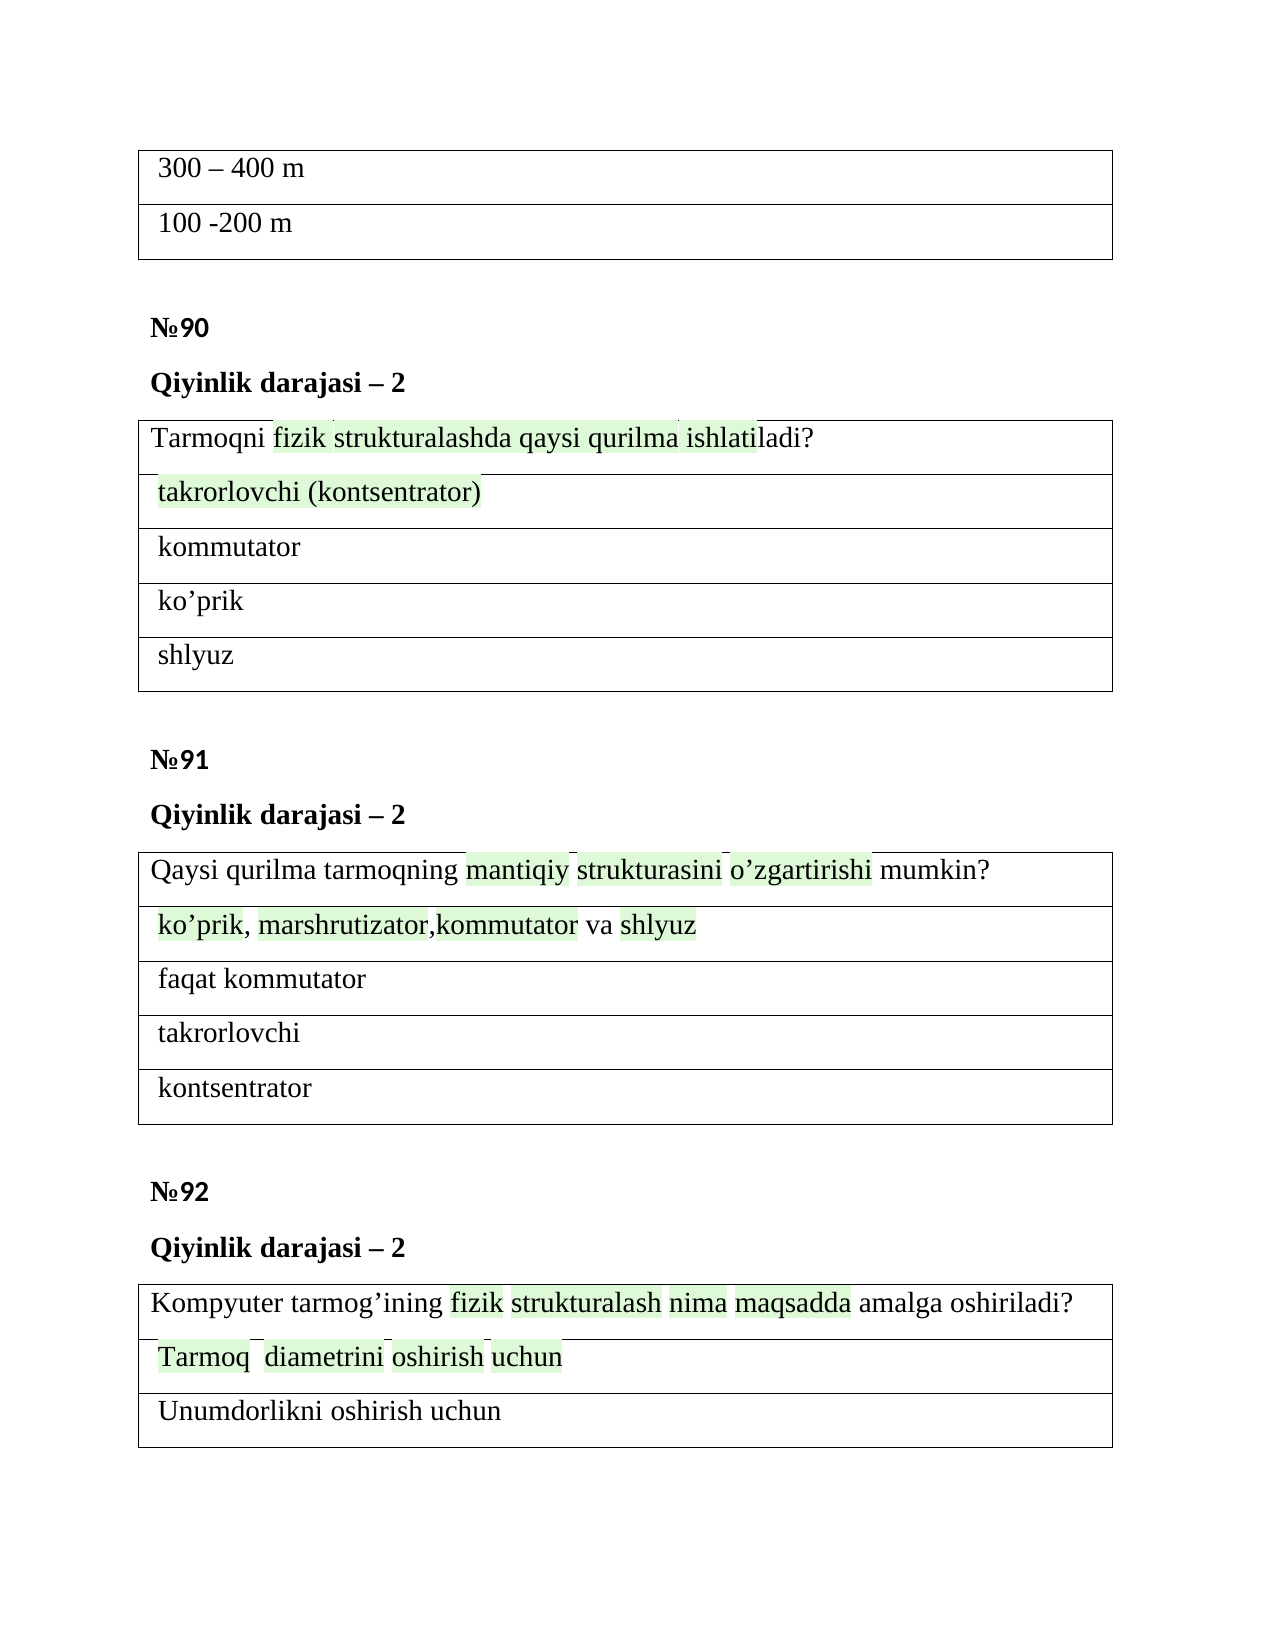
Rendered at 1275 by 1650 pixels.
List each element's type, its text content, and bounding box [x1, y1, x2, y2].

table_cell kommutator [139, 529, 1112, 582]
text Qiyinlik darajasi – 2 [150, 365, 1125, 399]
table_cell 100 -200 m [139, 205, 1112, 259]
table_header Qaysi qurilma tarmoqning mantiqiy strukturasini o’zgartirishi mumkin? [139, 853, 1112, 906]
table_cell Unumdorlikni oshirish uchun [139, 1394, 1112, 1447]
table_cell takrorlovchi (kontsentrator) [139, 475, 1112, 528]
table_header 300 – 400 m [139, 151, 1112, 204]
text №92 [150, 1173, 1125, 1209]
table_cell kontsentrator [139, 1070, 1112, 1123]
table_cell shlyuz [139, 638, 1112, 691]
table_header Tarmoqni fizik strukturalashda qaysi qurilma ishlatiladi? [139, 421, 1112, 474]
table_header Kompyuter tarmog’ining fizik strukturalash nima maqsadda amalga oshiriladi? [139, 1285, 1112, 1339]
table_cell ko’prik, marshrutizator,kommutator va shlyuz [139, 907, 1112, 961]
table_cell ko’prik [139, 584, 1112, 637]
text №91 [150, 741, 1125, 777]
text Qiyinlik darajasi – 2 [150, 797, 1125, 831]
table_cell takrorlovchi [139, 1016, 1112, 1069]
text Qiyinlik darajasi – 2 [150, 1230, 1125, 1263]
table_cell faqat kommutator [139, 962, 1112, 1015]
table_cell Tarmoq diametrini oshirish uchun [139, 1340, 1112, 1393]
text №90 [150, 309, 1125, 344]
